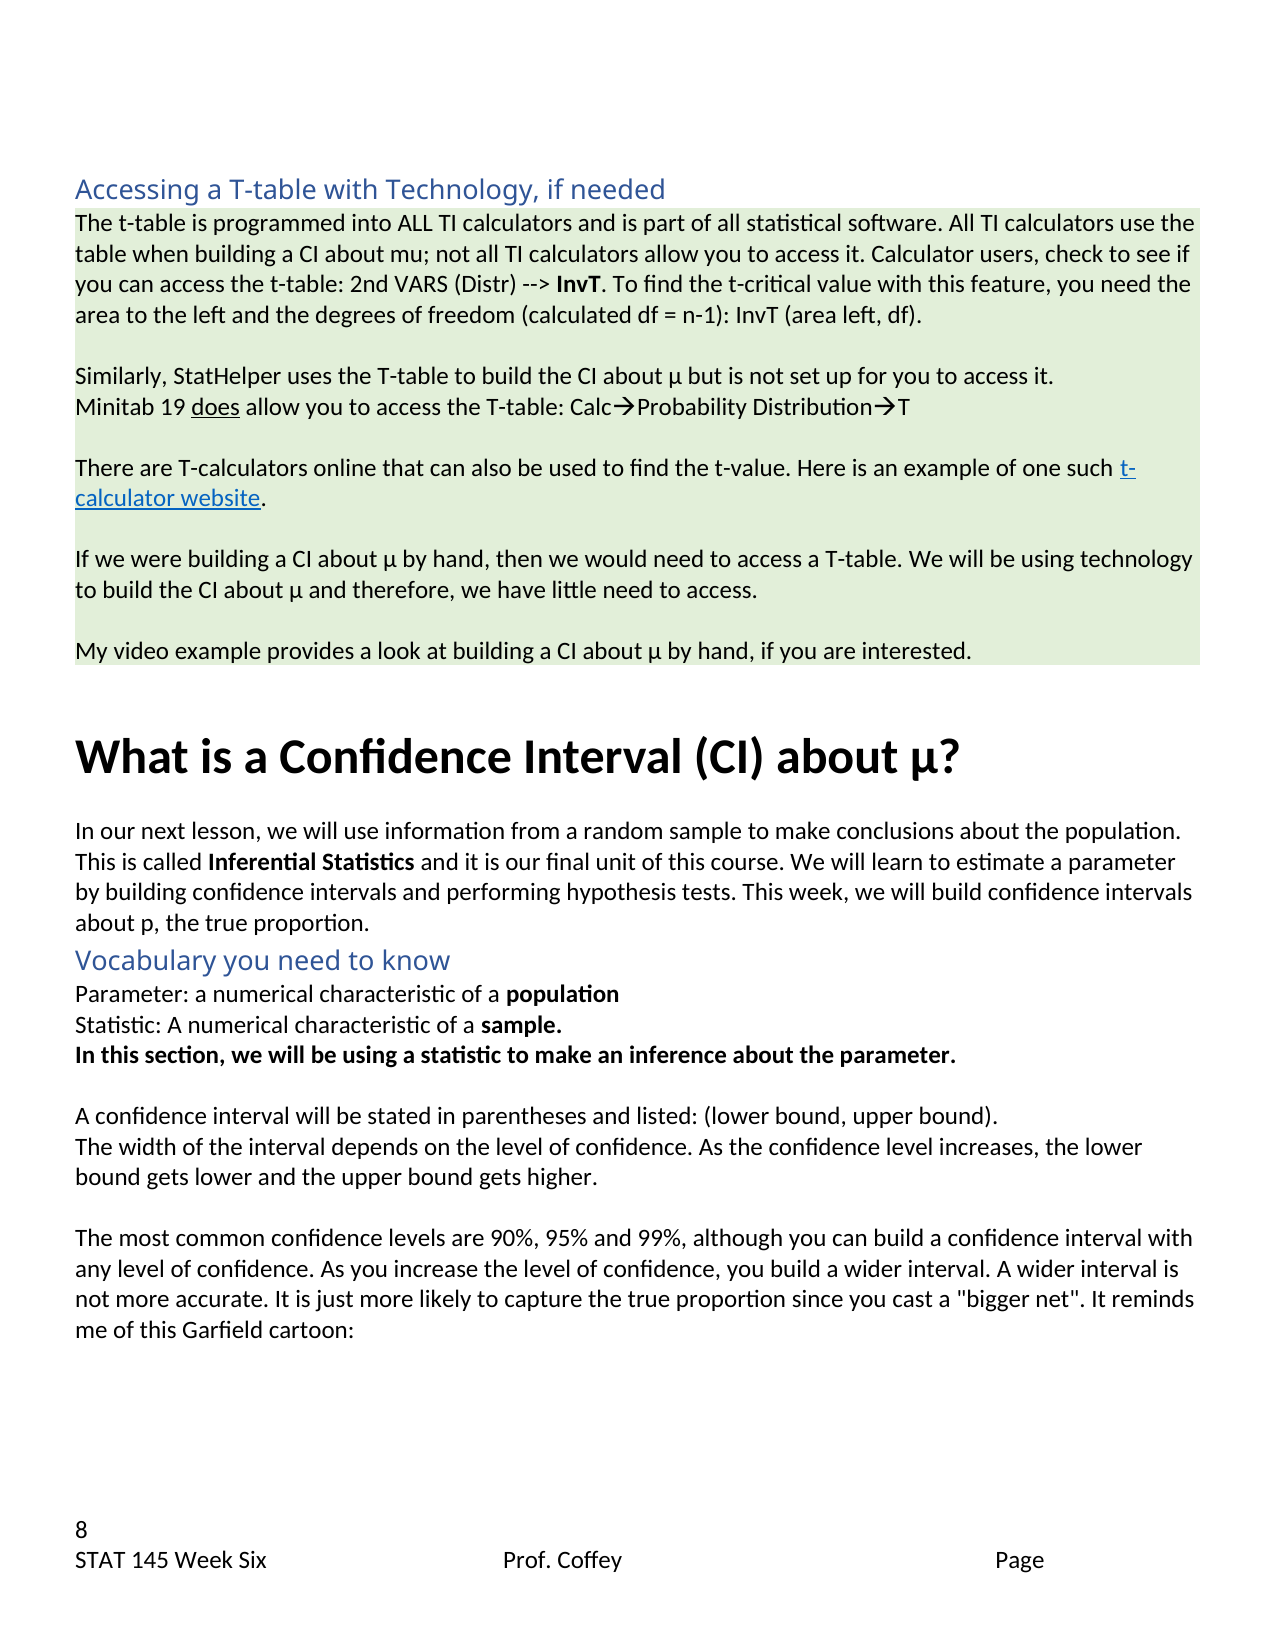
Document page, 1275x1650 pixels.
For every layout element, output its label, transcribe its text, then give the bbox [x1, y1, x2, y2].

subtitle What is a Confidence Interval (CI) about μ? [75, 725, 1200, 786]
subtitle Accessing a T-table with Technology, if needed [75, 171, 1200, 208]
text The most common confidence levels are 90%, 95% and 99%, although you can build a confidence interval with any level of confidence. As you increase the level of confidence, you build a wider interval. A wider interval is not more accurate. It is just more likely to capture the true proportion since you cast a "bigger net". It reminds me of this Garfield cartoon: [75, 1223, 1200, 1345]
text Minitab 19 does allow you to access the T-table: CalcProbability DistributionT [75, 391, 1200, 421]
text A confidence interval will be stated in parentheses and listed: (lower bound, upper bound). [75, 1101, 1200, 1131]
text Statistic: A numerical characteristic of a sample. [75, 1009, 1200, 1039]
text In our next lesson, we will use information from a random sample to make conclusions about the population. This is called Inferential Statistics and it is our final unit of this course. We will learn to estimate a parameter by building confidence intervals and performing hypothesis tests. This week, we will build confidence intervals about p, the true proportion. [75, 815, 1200, 937]
text In this section, we will be using a statistic to make an inference about the parameter. [75, 1039, 1200, 1070]
text Similarly, StatHelper uses the T-table to build the CI about μ but is not set up for you to access it. [75, 360, 1200, 391]
text There are T-calculators online that can also be used to find the t-value. Here is an example of one such t-calculator website. [75, 452, 1200, 513]
text The width of the interval depends on the level of confidence. As the confidence level increases, the lower bound gets lower and the upper bound gets higher. [75, 1131, 1200, 1192]
text The t-table is programmed into ALL TI calculators and is part of all statistical software. All TI calculators use the table when building a CI about mu; not all TI calculators allow you to access it. Calculator users, check to see if you can access the t-table: 2nd VARS (Distr) --> InvT. To find the t-critical value with this feature, you need the area to the left and the degrees of freedom (calculated df = n-1): InvT (area left, df). [75, 208, 1200, 330]
text If we were building a CI about μ by hand, then we would need to access a T-table. We will be using technology to build the CI about μ and therefore, we have little need to access. [75, 543, 1200, 604]
subtitle Vocabulary you need to know [75, 942, 1200, 978]
text Parameter: a numerical characteristic of a population [75, 978, 1200, 1009]
text My video example provides a look at building a CI about μ by hand, if you are interested. [75, 635, 1200, 665]
